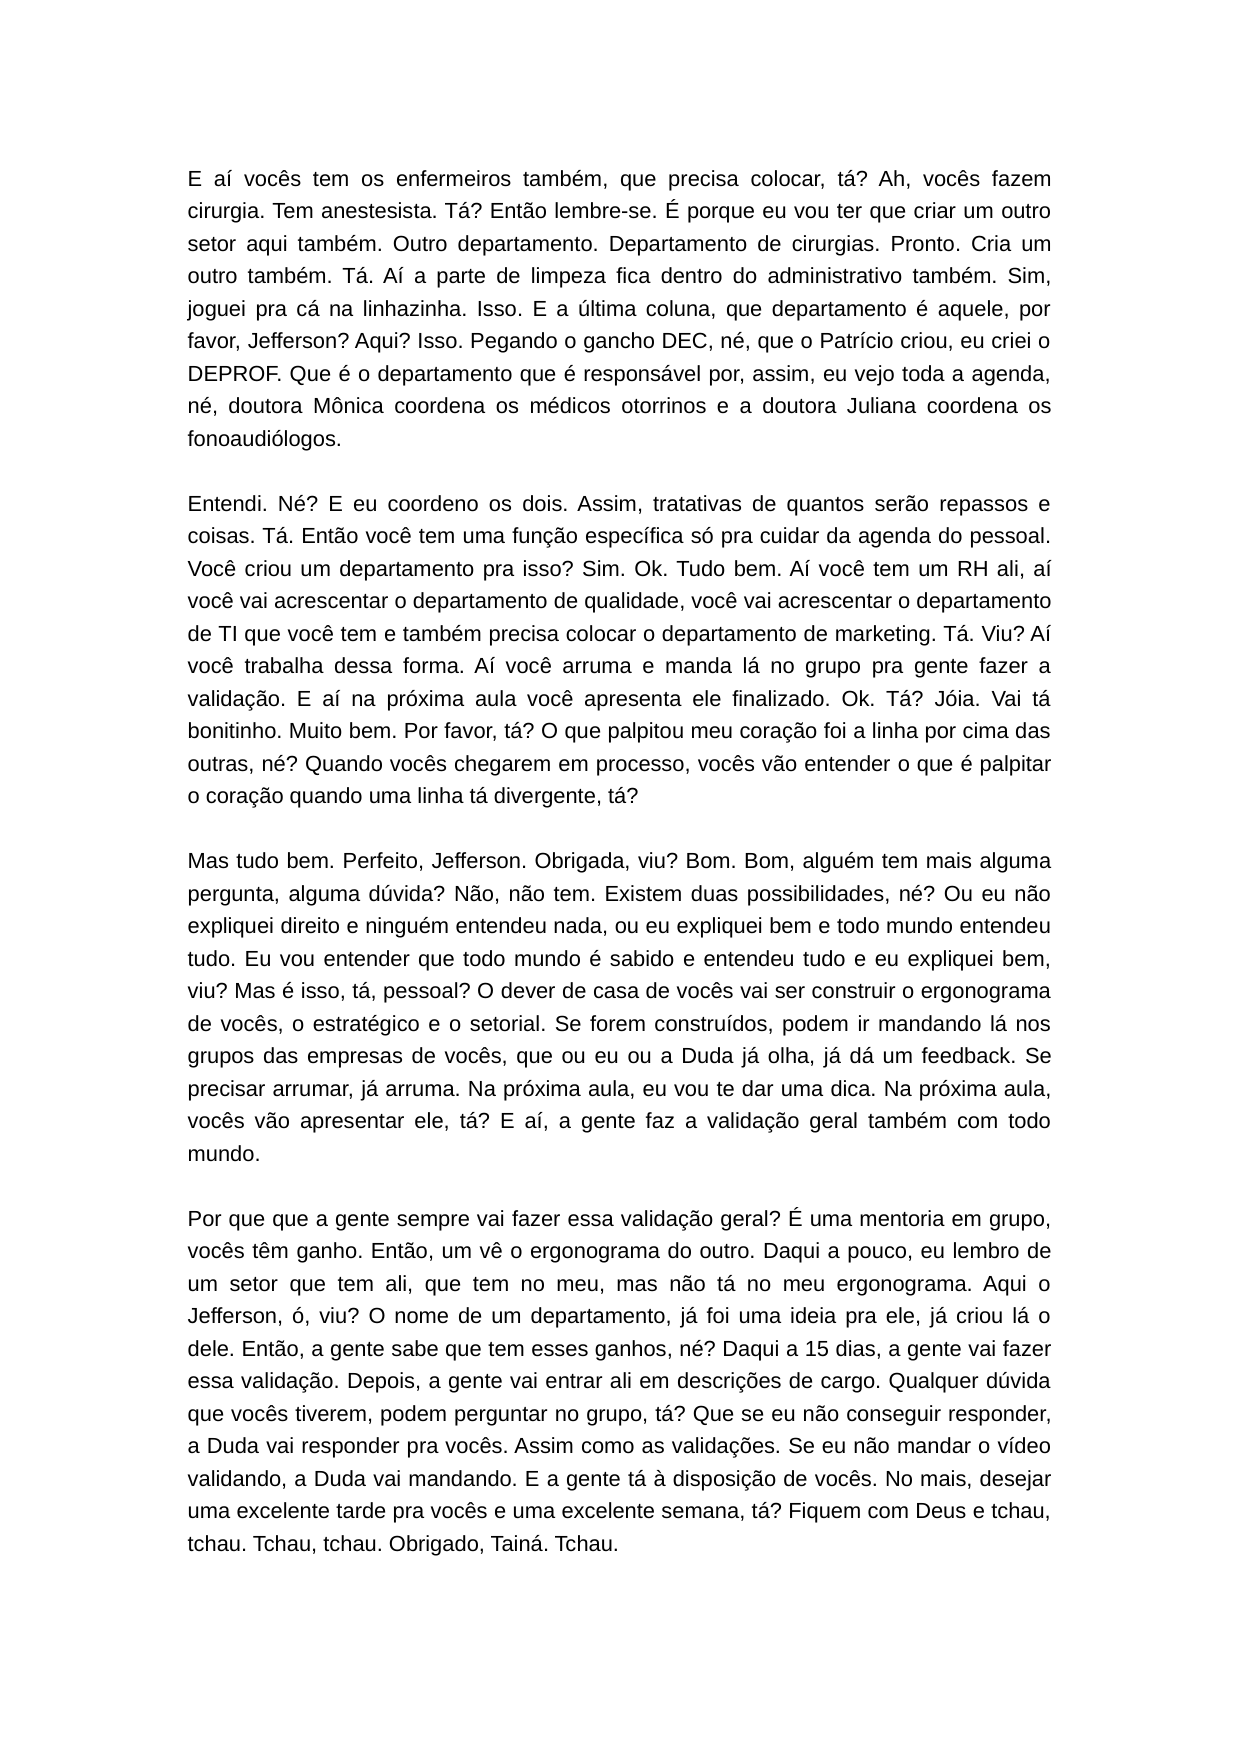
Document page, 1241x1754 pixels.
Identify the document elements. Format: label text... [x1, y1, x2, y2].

text Por que que a gente sempre vai fazer essa validação geral? É uma mentoria em grupo, vocês têm ganho. Então, um vê o ergonograma do outro. Daqui a pouco, eu lembro de um setor que tem ali, que tem no meu, mas não tá no meu ergonograma. Aqui o Jefferson, ó, viu? O nome de um departamento, já foi uma ideia pra ele, já criou lá o dele. Então, a gente sabe que tem esses ganhos, né? Daqui a 15 dias, a gente vai fazer essa validação. Depois, a gente vai entrar ali em descrições de cargo. Qualquer dúvida que vocês tiverem, podem perguntar no grupo, tá? Que se eu não conseguir responder, a Duda vai responder pra vocês. Assim como as validações. Se eu não mandar o vídeo validando, a Duda vai mandando. E a gente tá à disposição de vocês. No mais, desejar uma excelente tarde pra vocês e uma excelente semana, tá? Fiquem com Deus e tchau, tchau. Tchau, tchau. Obrigado, Tainá. Tchau. [187, 1202, 1053, 1559]
text Mas tudo bem. Perfeito, Jefferson. Obrigada, viu? Bom. Bom, alguém tem mais alguma pergunta, alguma dúvida? Não, não tem. Existem duas possibilidades, né? Ou eu não expliquei direito e ninguém entendeu nada, ou eu expliquei bem e todo mundo entendeu tudo. Eu vou entender que todo mundo é sabido e entendeu tudo e eu expliquei bem, viu? Mas é isso, tá, pessoal? O dever de casa de vocês vai ser construir o ergonograma de vocês, o estratégico e o setorial. Se forem construídos, podem ir mandando lá nos grupos das empresas de vocês, que ou eu ou a Duda já olha, já dá um feedback. Se precisar arrumar, já arruma. Na próxima aula, eu vou te dar uma dica. Na próxima aula, vocês vão apresentar ele, tá? E aí, a gente faz a validação geral também com todo mundo. [187, 844, 1053, 1169]
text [187, 162, 1053, 454]
text Entendi. Né? E eu coordeno os dois. Assim, tratativas de quantos serão repassos e coisas. Tá. Então você tem uma função específica só pra cuidar da agenda do pessoal. Você criou um departamento pra isso? Sim. Ok. Tudo bem. Aí você tem um RH ali, aí você vai acrescentar o departamento de qualidade, você vai acrescentar o departamento de TI que você tem e também precisa colocar o departamento de marketing. Tá. Viu? Aí você trabalha dessa forma. Aí você arruma e manda lá no grupo pra gente fazer a validação. E aí na próxima aula você apresenta ele finalizado. Ok. Tá? Jóia. Vai tá bonitinho. Muito bem. Por favor, tá? O que palpitou meu coração foi a linha por cima das outras, né? Quando vocês chegarem em processo, vocês vão entender o que é palpitar o coração quando uma linha tá divergente, tá? [187, 487, 1053, 812]
